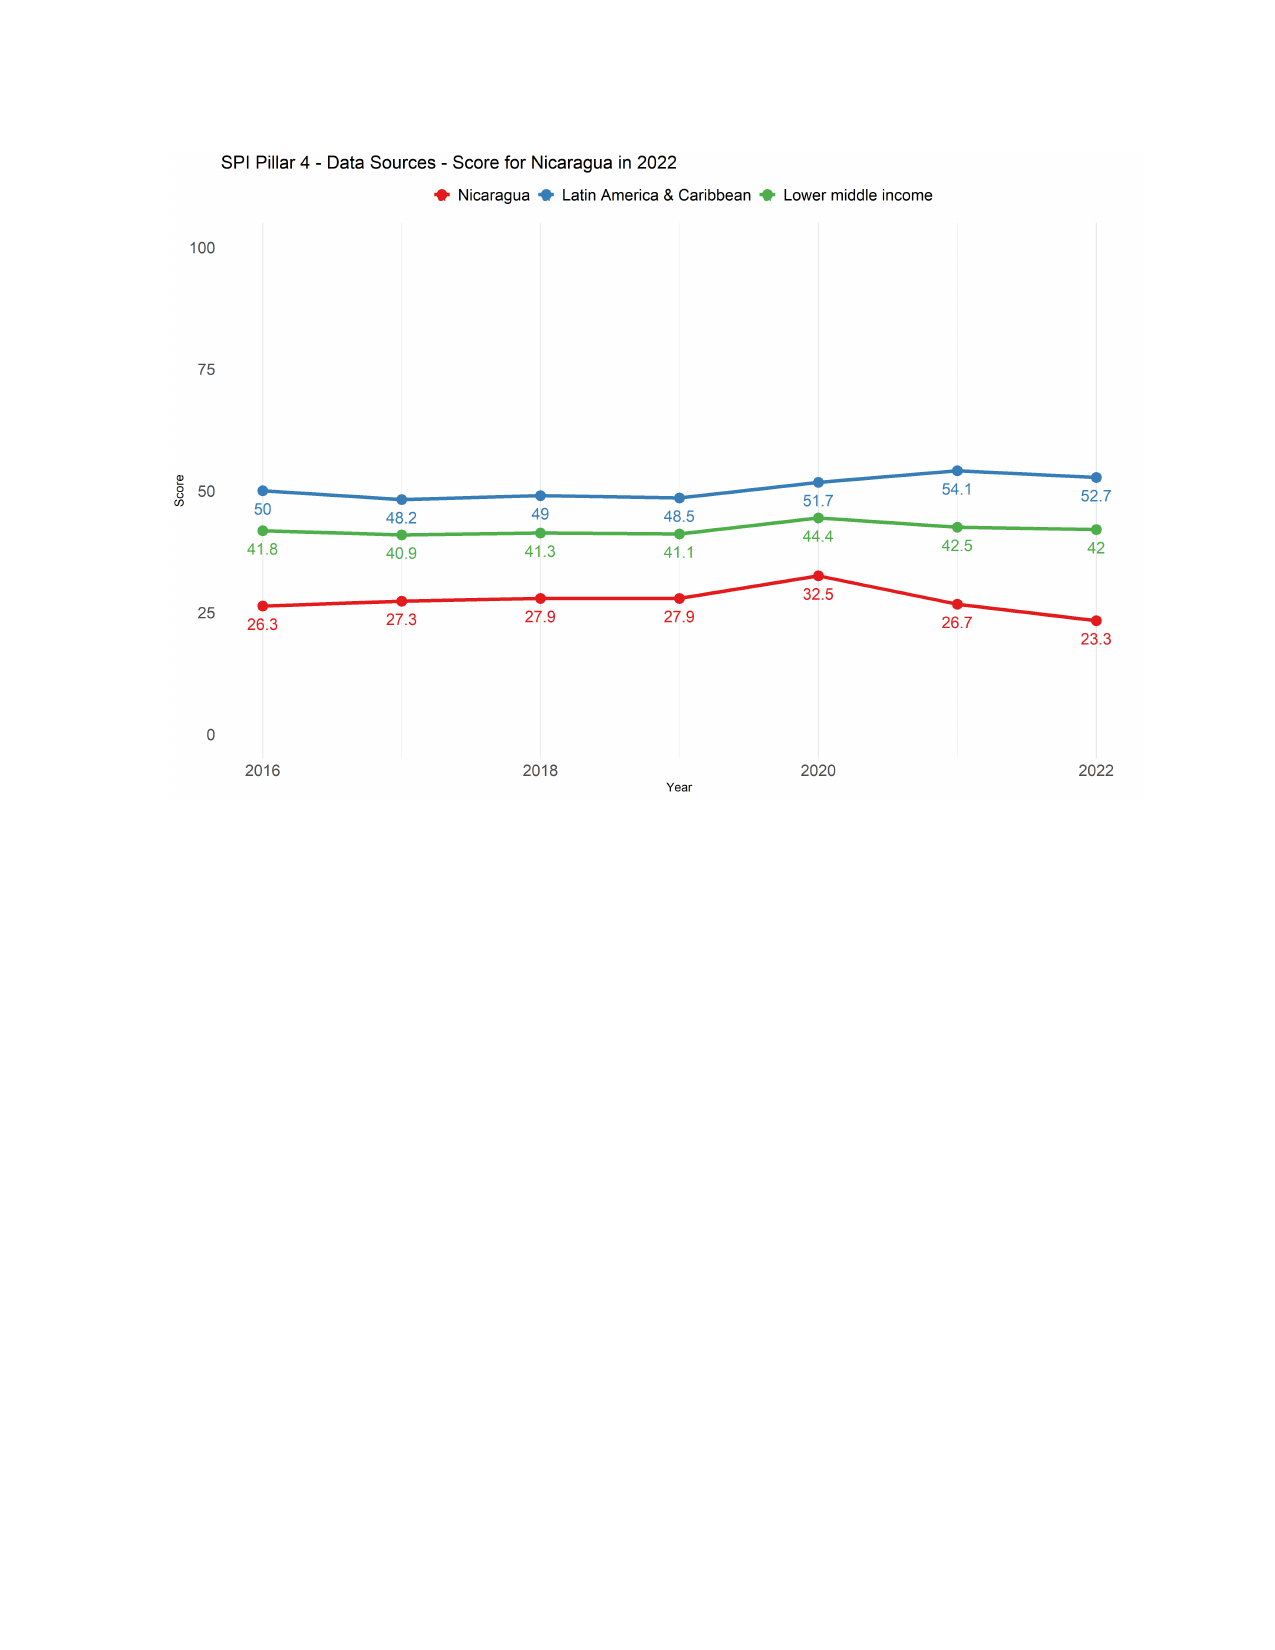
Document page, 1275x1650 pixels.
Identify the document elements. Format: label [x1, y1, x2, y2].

picture [168, 150, 1144, 800]
